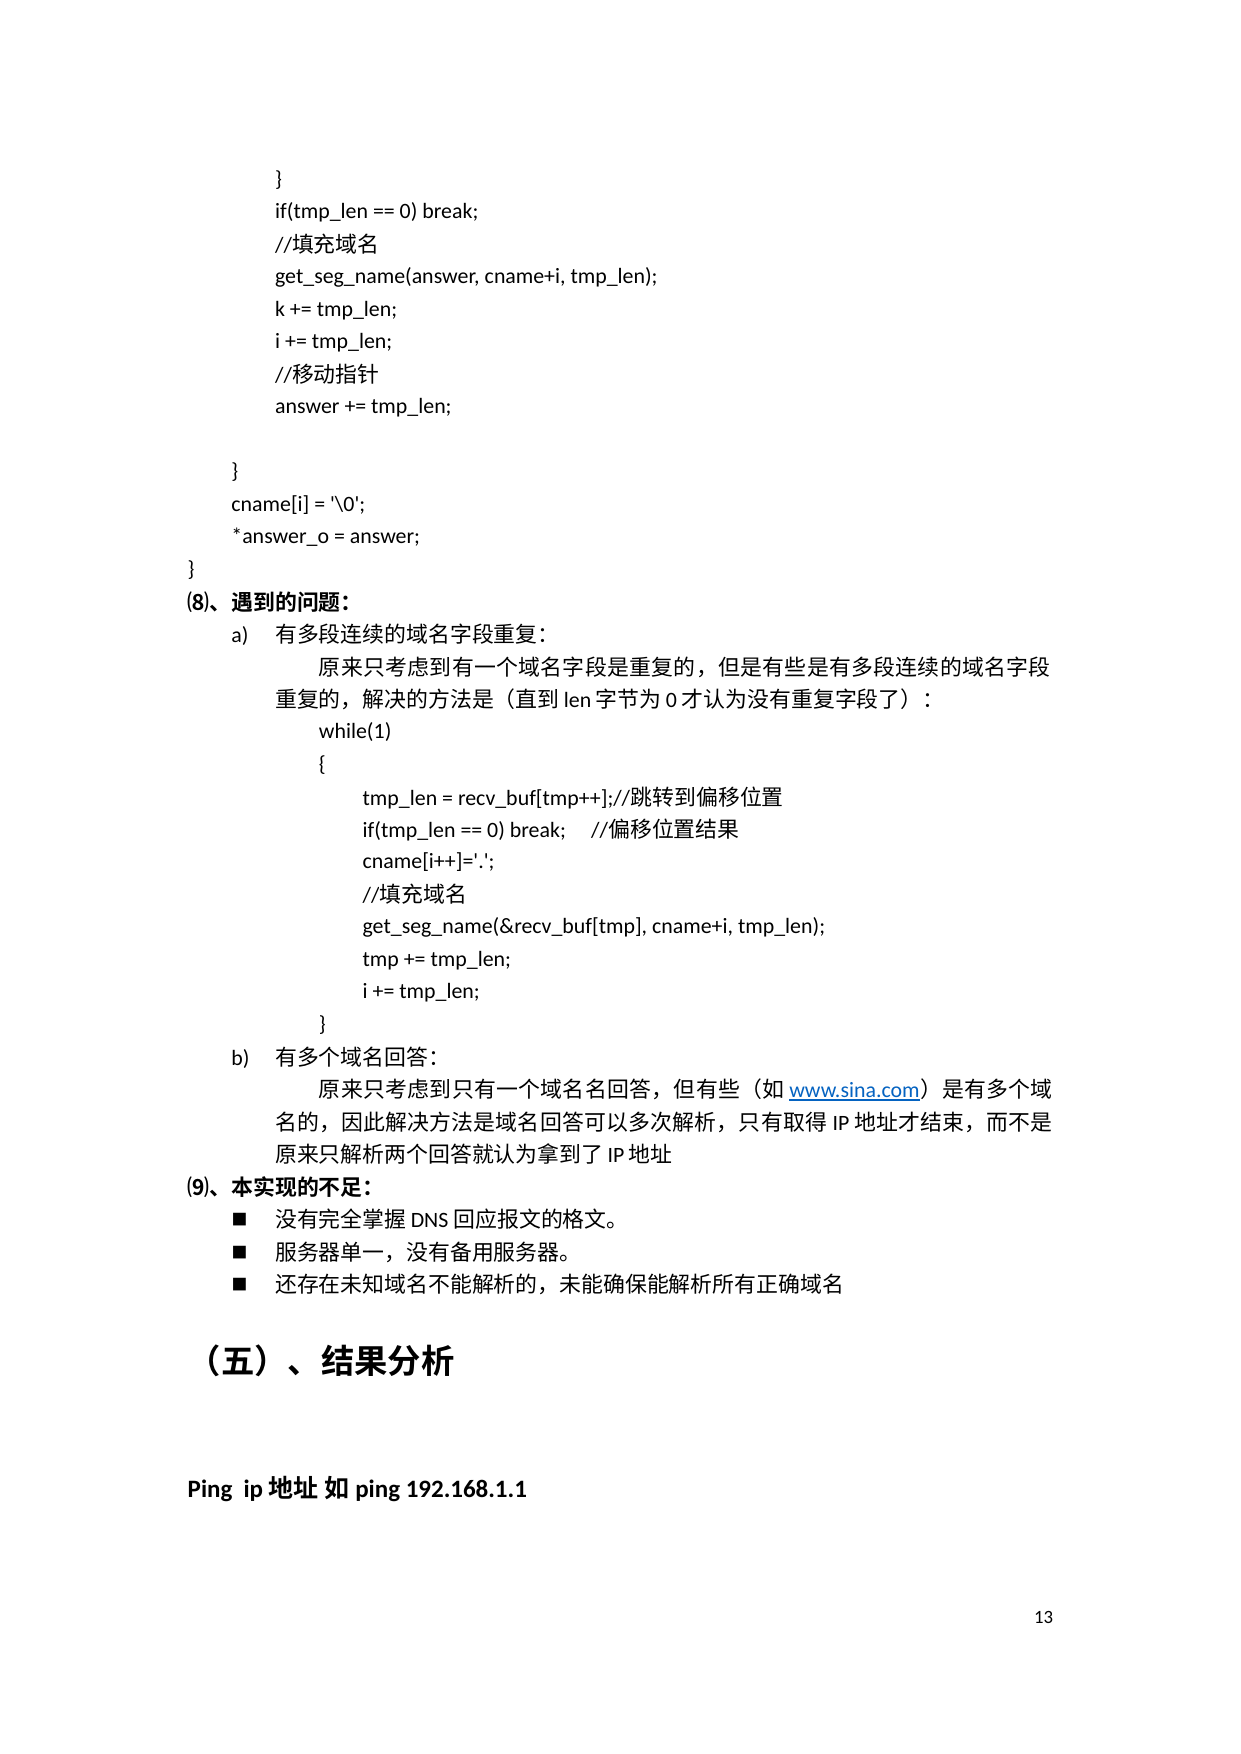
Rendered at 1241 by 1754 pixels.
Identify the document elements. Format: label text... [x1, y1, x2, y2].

text Ping ip 地址 如 ping 192.168.1.1 [187, 1454, 1053, 1519]
text while(1) [187, 714, 1053, 747]
text ⑻、遇到的问题： [187, 584, 1053, 617]
subtitle （五）、结果分析 [187, 1327, 1053, 1392]
text } [187, 552, 1053, 584]
text i += tmp_len; [187, 974, 1053, 1007]
list 还存在未知域名不能解析的，未能确保能解析所有正确域名 [231, 1267, 1053, 1299]
list 服务器单一，没有备用服务器。 [231, 1234, 1053, 1267]
text i += tmp_len; [187, 324, 1053, 357]
text cname[i++]='.'; [187, 844, 1053, 877]
text answer += tmp_len; [187, 389, 1053, 422]
text ⑼、本实现的不足： [187, 1169, 1053, 1202]
text { [187, 747, 1053, 779]
text //填充域名 [187, 877, 1053, 909]
text //填充域名 [187, 227, 1053, 259]
text get_seg_name(answer, cname+i, tmp_len); [187, 259, 1053, 292]
text tmp += tmp_len; [187, 942, 1053, 974]
text if(tmp_len == 0) break; [187, 194, 1053, 227]
text get_seg_name(&recv_buf[tmp], cname+i, tmp_len); [187, 909, 1053, 942]
text k += tmp_len; [187, 292, 1053, 324]
text tmp_len = recv_buf[tmp++];//跳转到偏移位置 [187, 779, 1053, 812]
list 有多段连续的域名字段重复： [231, 617, 1053, 649]
text } [187, 162, 1053, 194]
text } [187, 1007, 1053, 1039]
list 有多个域名回答： [231, 1039, 1053, 1072]
text } [187, 454, 1053, 487]
list 原来只考虑到有一个域名字段是重复的，但是有些是有多段连续的域名字段重复的，解决的方法是（直到len字节为0 才认为没有重复字段了）： [275, 649, 1053, 714]
text cname[i] = '\0'; [187, 487, 1053, 519]
text *answer_o = answer; [187, 519, 1053, 552]
text 原来只考虑到只有一个域名名回答，但有些（如www.sina.com）是有多个域名的，因此解决方法是域名回答可以多次解析，只有取得IP地址才结束，而不是原来只解析两个回答就认为拿到了IP地址 [275, 1072, 1053, 1169]
text //移动指针 [187, 357, 1053, 389]
text if(tmp_len == 0) break; //偏移位置结果 [187, 812, 1053, 844]
list 没有完全掌握DNS 回应报文的格文。 [231, 1202, 1053, 1234]
